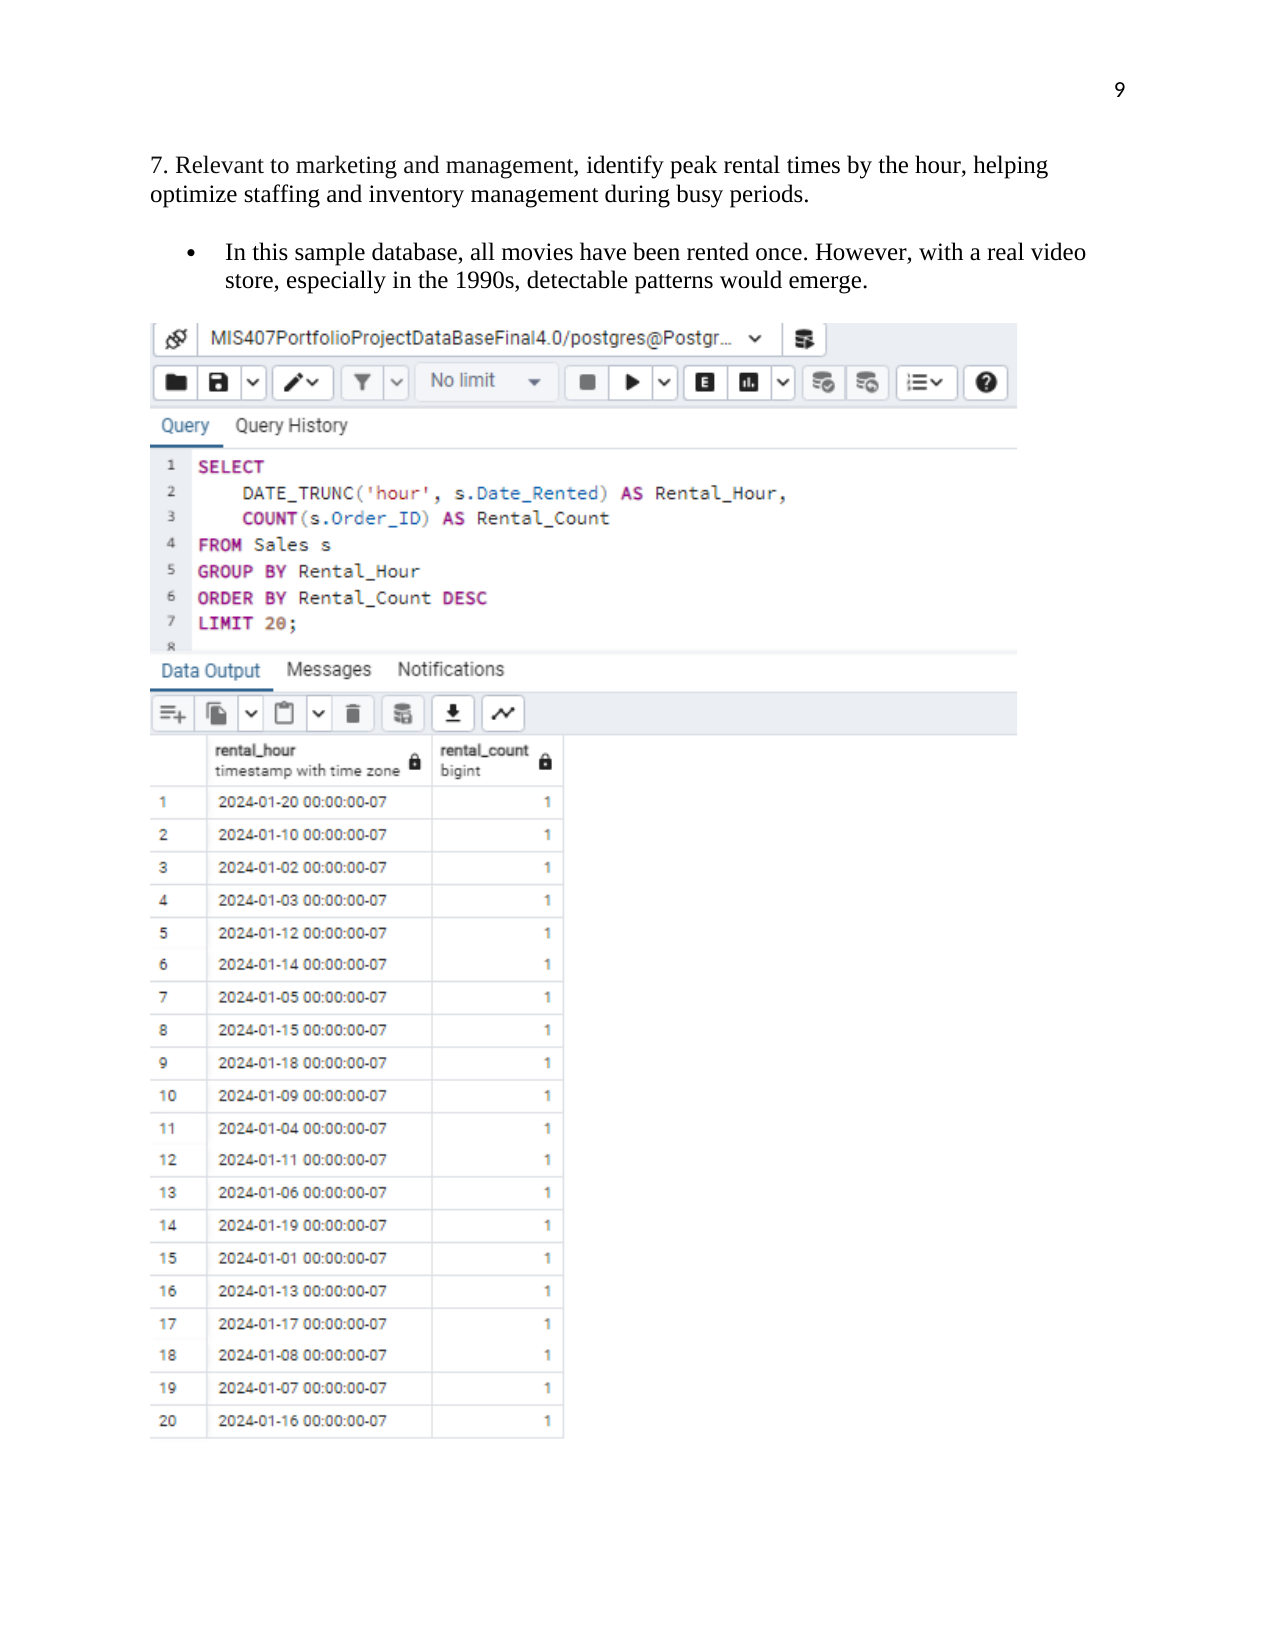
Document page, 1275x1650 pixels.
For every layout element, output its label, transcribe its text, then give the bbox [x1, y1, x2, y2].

picture [150, 323, 1018, 1453]
text 7. Relevant to marketing and management, identify peak rental times by the hour, helping optimize staffing and inventory management during busy periods. [150, 150, 1125, 207]
list In this sample database, all movies have been rented once. However, with a real video store, especially in the 1990s, detectable patterns would emerge. [187, 237, 1125, 294]
